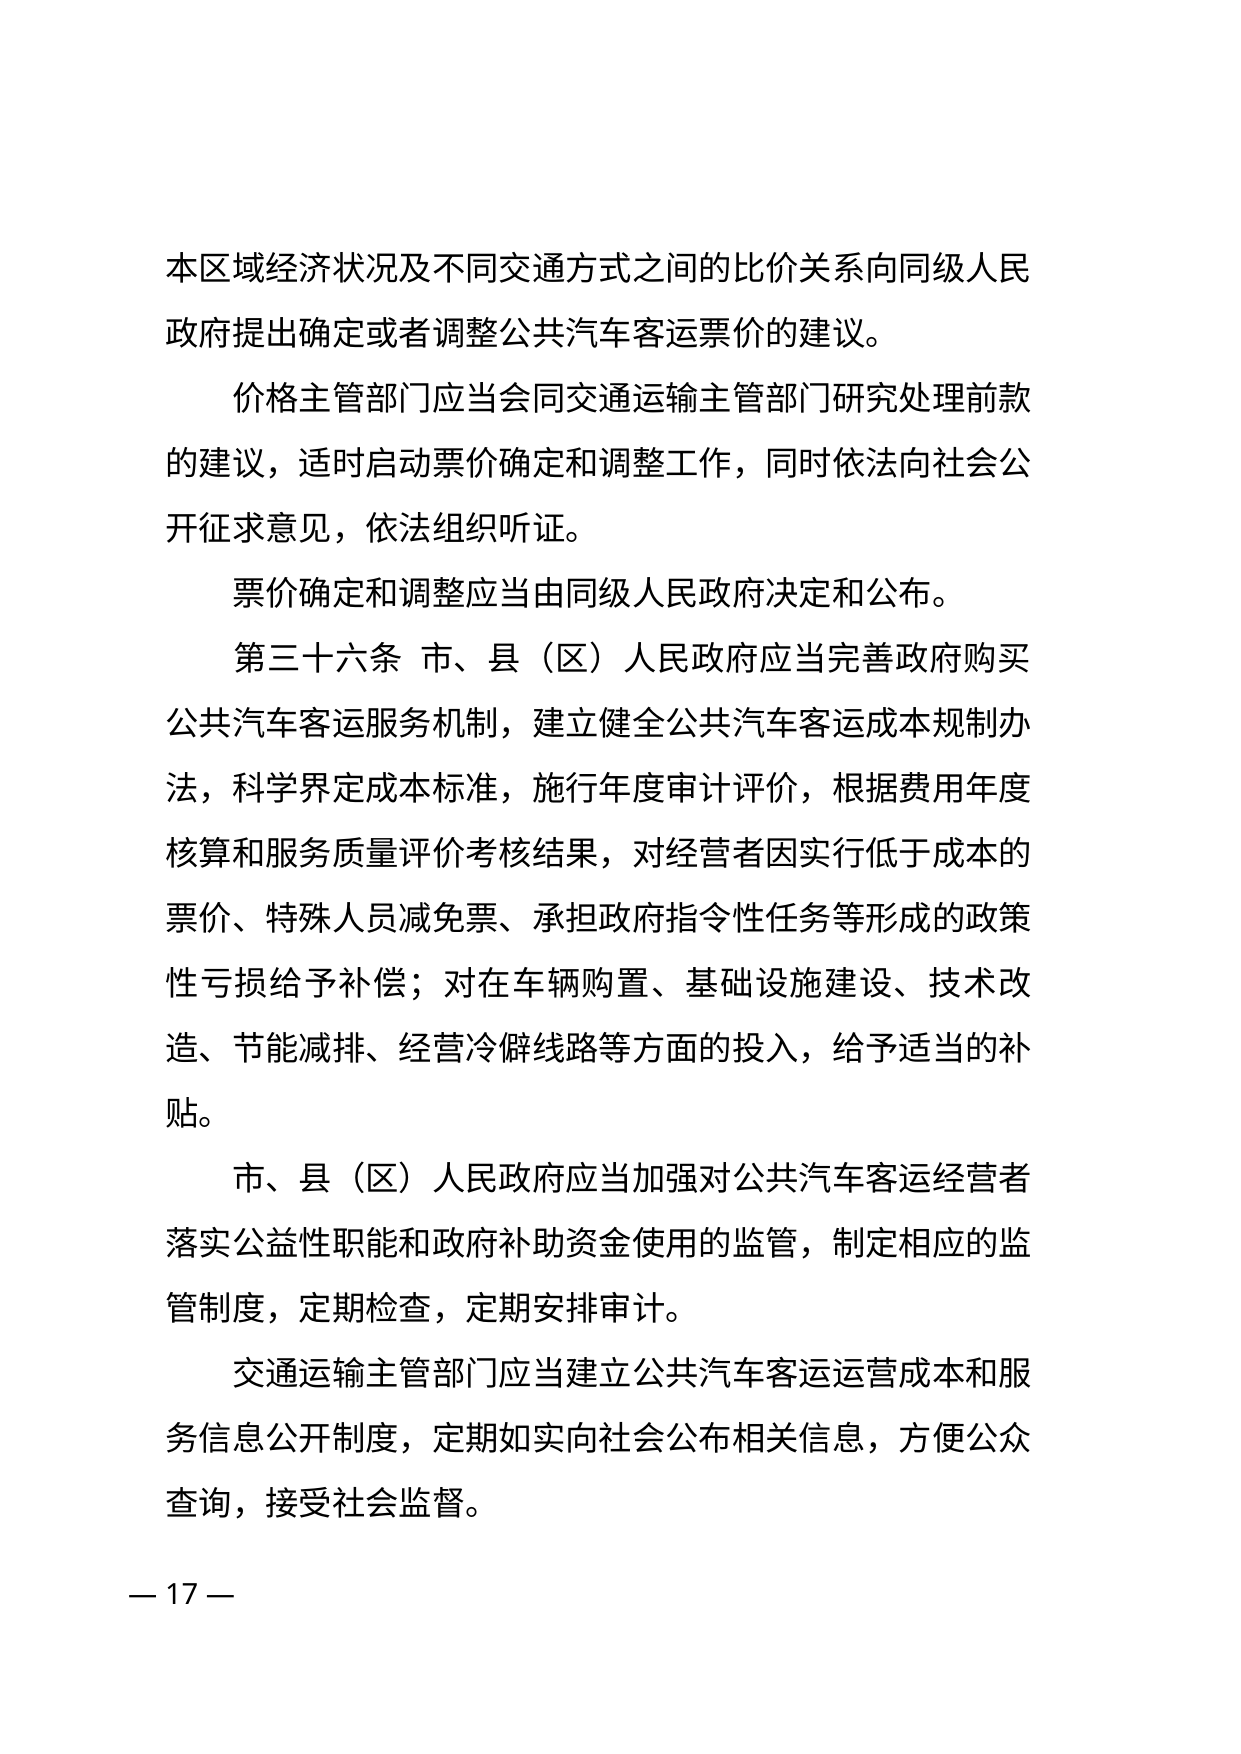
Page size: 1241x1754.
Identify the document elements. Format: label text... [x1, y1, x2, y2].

text 交通运输主管部门应当建立公共汽车客运运营成本和服务信息公开制度，定期如实向社会公布相关信息，方便公众查询，接受社会监督。 [165, 1338, 1032, 1533]
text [165, 233, 1032, 363]
text 票价确定和调整应当由同级人民政府决定和公布。 [165, 558, 1032, 623]
text 第三十六条 市、县（区）人民政府应当完善政府购买公共汽车客运服务机制，建立健全公共汽车客运成本规制办法，科学界定成本标准，施行年度审计评价，根据费用年度核算和服务质量评价考核结果，对经营者因实行低于成本的票价、特殊人员减免票、承担政府指令性任务等形成的政策性亏损给予补偿；对在车辆购置、基础设施建设、技术改造、节能减排、经营冷僻线路等方面的投入，给予适当的补贴。 [165, 623, 1032, 1143]
text 市、县（区）人民政府应当加强对公共汽车客运经营者落实公益性职能和政府补助资金使用的监管，制定相应的监管制度，定期检查，定期安排审计。 [165, 1143, 1032, 1338]
text 价格主管部门应当会同交通运输主管部门研究处理前款的建议，适时启动票价确定和调整工作，同时依法向社会公开征求意见，依法组织听证。 [165, 363, 1032, 558]
